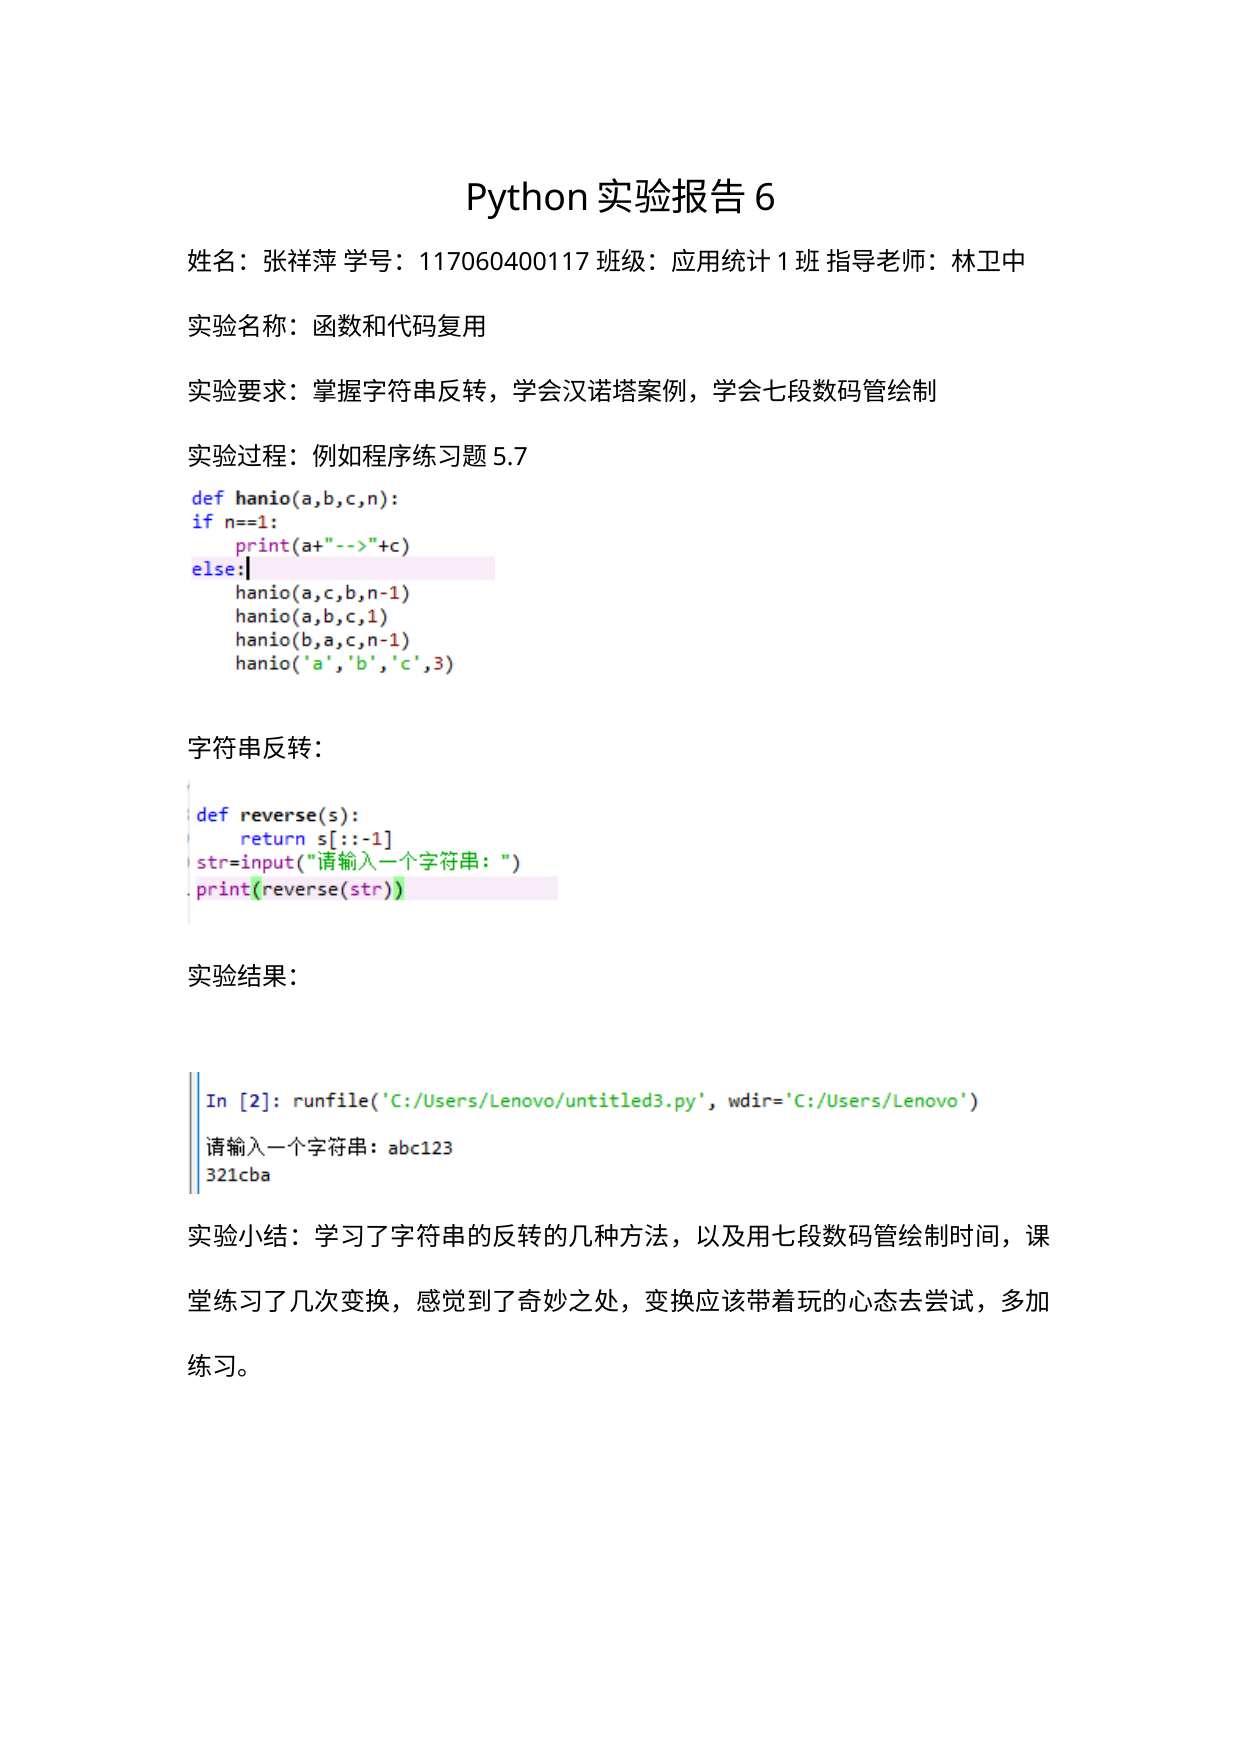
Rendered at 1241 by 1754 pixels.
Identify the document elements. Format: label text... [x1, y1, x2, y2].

text 实验过程：例如程序练习题5.7 [187, 422, 1053, 487]
text 实验结果： [187, 942, 1053, 1007]
text Python实验报告6 [187, 162, 1053, 227]
text 实验要求：掌握字符串反转，学会汉诺塔案例，学会七段数码管绘制 [187, 357, 1053, 422]
picture [187, 1072, 1053, 1194]
picture [187, 487, 496, 695]
text 字符串反转： [187, 714, 1053, 779]
picture [187, 779, 558, 924]
text 姓名：张祥萍 学号：117060400117 班级：应用统计1班 指导老师：林卫中 [187, 227, 1053, 292]
text 实验小结：学习了字符串的反转的几种方法，以及用七段数码管绘制时间，课堂练习了几次变换，感觉到了奇妙之处，变换应该带着玩的心态去尝试，多加练习。 [187, 1202, 1053, 1397]
text 实验名称：函数和代码复用 [187, 292, 1053, 357]
